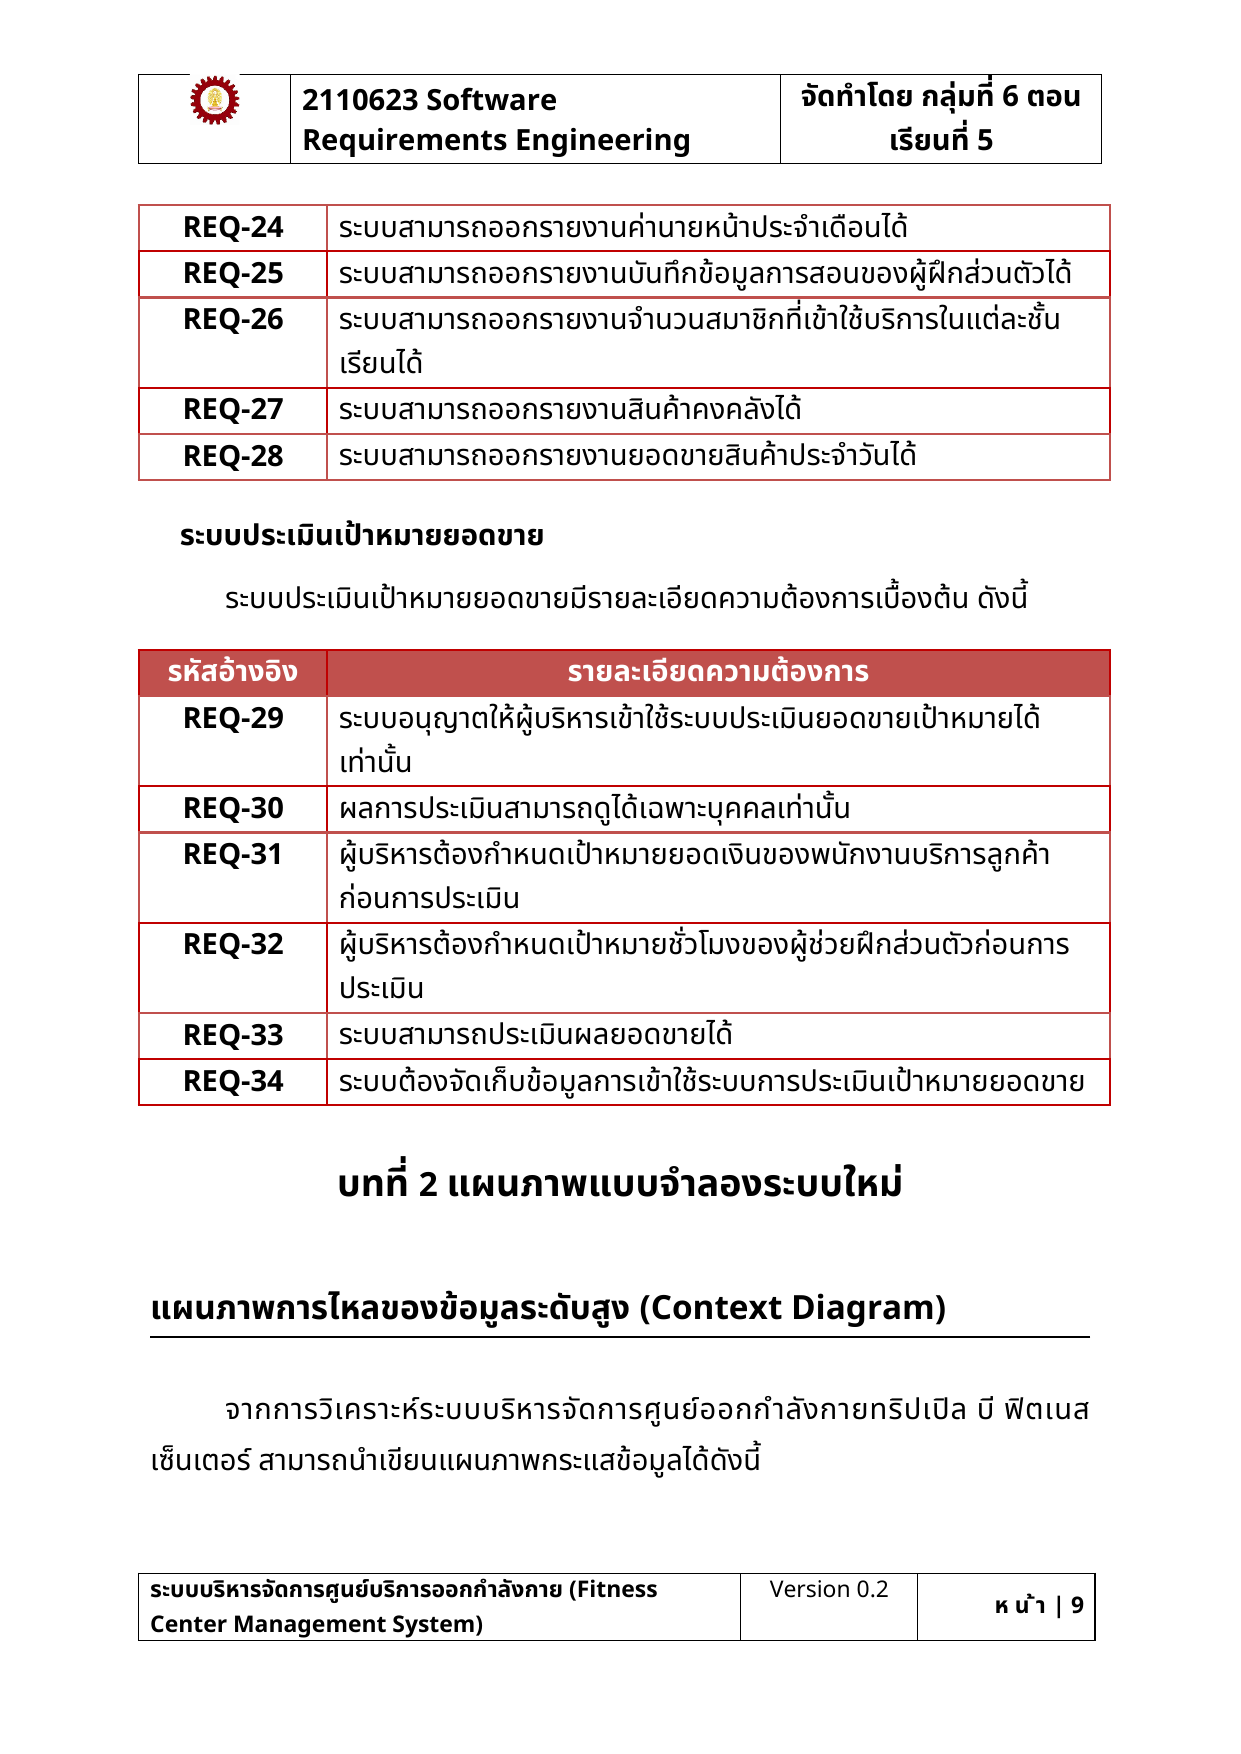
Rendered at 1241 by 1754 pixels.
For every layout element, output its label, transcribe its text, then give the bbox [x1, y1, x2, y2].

table_cell ผู้บริหารต้องกำหนดเป้าหมายยอดเงินของพนักงานบริการลูกค้าก่อนการประเมิน [328, 834, 1109, 922]
table_cell REQ-27 [140, 389, 326, 433]
table_cell REQ-25 [140, 252, 326, 296]
table_cell ระบบสามารถประเมินผลยอดขายได้ [328, 1014, 1109, 1058]
text ระบบประเมินเป้าหมายยอดขายมีรายละเอียดความต้องการเบื้องต้น ดังนี้ [150, 577, 1090, 621]
table_cell ระบบต้องจัดเก็บข้อมูลการเข้าใช้ระบบการประเมินเป้าหมายยอดขาย [328, 1060, 1109, 1104]
table_cell ระบบอนุญาตให้ผู้บริหารเข้าใช้ระบบประเมินยอดขายเป้าหมายได้เท่านั้น [328, 697, 1109, 785]
table_cell ระบบสามารถออกรายงานจำนวนสมาชิกที่เข้าใช้บริการในแต่ละชั้นเรียนได้ [328, 299, 1109, 387]
table_cell REQ-30 [140, 787, 326, 831]
picture [189, 74, 240, 125]
table_cell REQ-29 [140, 697, 326, 785]
table_cell ผลการประเมินสามารถดูได้เฉพาะบุคคลเท่านั้น [328, 787, 1109, 831]
table_cell REQ-32 [140, 924, 326, 1012]
table_cell ระบบสามารถออกรายงานยอดขายสินค้าประจำวันได้ [328, 435, 1109, 479]
table_cell REQ-33 [140, 1014, 326, 1058]
table_cell REQ-34 [140, 1060, 326, 1104]
table_cell REQ-28 [140, 435, 326, 479]
table_header รายละเอียดความต้องการ [328, 651, 1109, 695]
table_header รหัสอ้างอิง [140, 651, 326, 695]
subtitle แผนภาพการไหลของข้อมูลระดับสูง (Context Diagram) [150, 1284, 1090, 1336]
table_cell ระบบสามารถออกรายงานบันทึกข้อมูลการสอนของผู้ฝึกส่วนตัวได้ [328, 252, 1109, 296]
subtitle บทที่ 2 แผนภาพแบบจำลองระบบใหม่ [150, 1156, 1090, 1213]
table_cell ผู้บริหารต้องกำหนดเป้าหมายชั่วโมงของผู้ช่วยฝึกส่วนตัวก่อนการประเมิน [328, 924, 1109, 1012]
table_cell REQ-26 [140, 299, 326, 387]
table_cell ระบบสามารถออกรายงานสินค้าคงคลังได้ [328, 389, 1109, 433]
text จากการวิเคราะห์ระบบบริหารจัดการศูนย์ออกกำลังกายทริปเปิล บี ฟิตเนสเซ็นเตอร์ สามารถนำเขียนแผนภาพกระแสข้อมูลได้ดังนี้ [150, 1388, 1090, 1483]
subtitle ระบบประเมินเป้าหมายยอดขาย [179, 514, 1090, 558]
table_cell REQ-24 [140, 206, 326, 250]
table_cell ระบบสามารถออกรายงานค่านายหน้าประจำเดือนได้ [328, 206, 1109, 250]
table_cell REQ-31 [140, 834, 326, 922]
